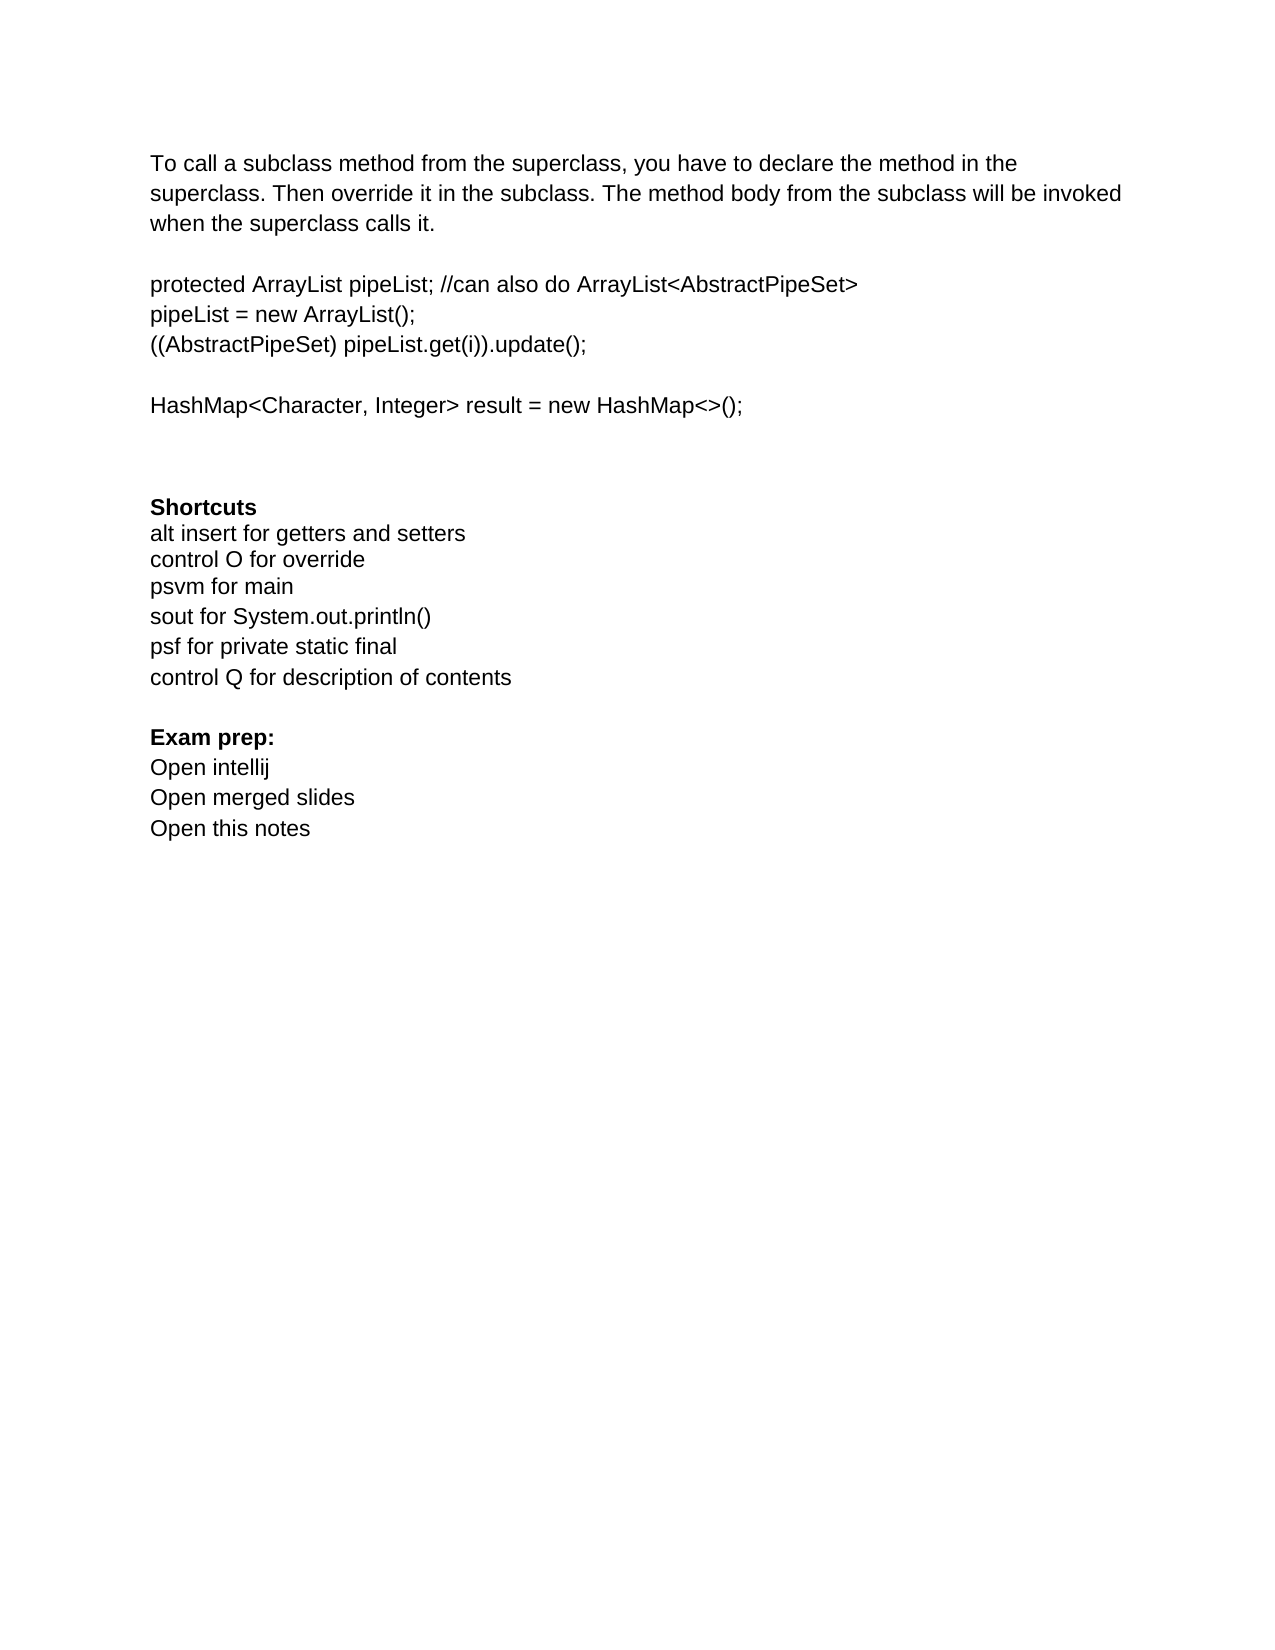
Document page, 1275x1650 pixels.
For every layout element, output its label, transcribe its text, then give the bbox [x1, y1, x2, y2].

text control O for override [150, 546, 1125, 573]
text Exam prep: [150, 724, 1125, 750]
text protected ArrayList pipeList; //can also do ArrayList<AbstractPipeSet> [150, 271, 1125, 297]
text pipeList = new ArrayList(); [150, 301, 1125, 327]
text control Q for description of contents [150, 663, 1125, 690]
text psvm for main [150, 573, 1125, 599]
text alt insert for getters and setters [150, 520, 1125, 546]
text HashMap<Character, Integer> result = new HashMap<>(); [150, 392, 1125, 418]
text psf for private static final [150, 633, 1125, 659]
text sout for System.out.println() [150, 603, 1125, 629]
text To call a subclass method from the superclass, you have to declare the method in the superclass. Then override it in the subclass. The method body from the subclass will be invoked when the superclass calls it. [150, 150, 1125, 237]
text ((AbstractPipeSet) pipeList.get(i)).update(); [150, 331, 1125, 358]
text Open intellij [150, 754, 1125, 780]
subtitle Shortcuts [150, 494, 1125, 520]
text Open merged slides [150, 784, 1125, 811]
text Open this notes [150, 814, 1125, 841]
